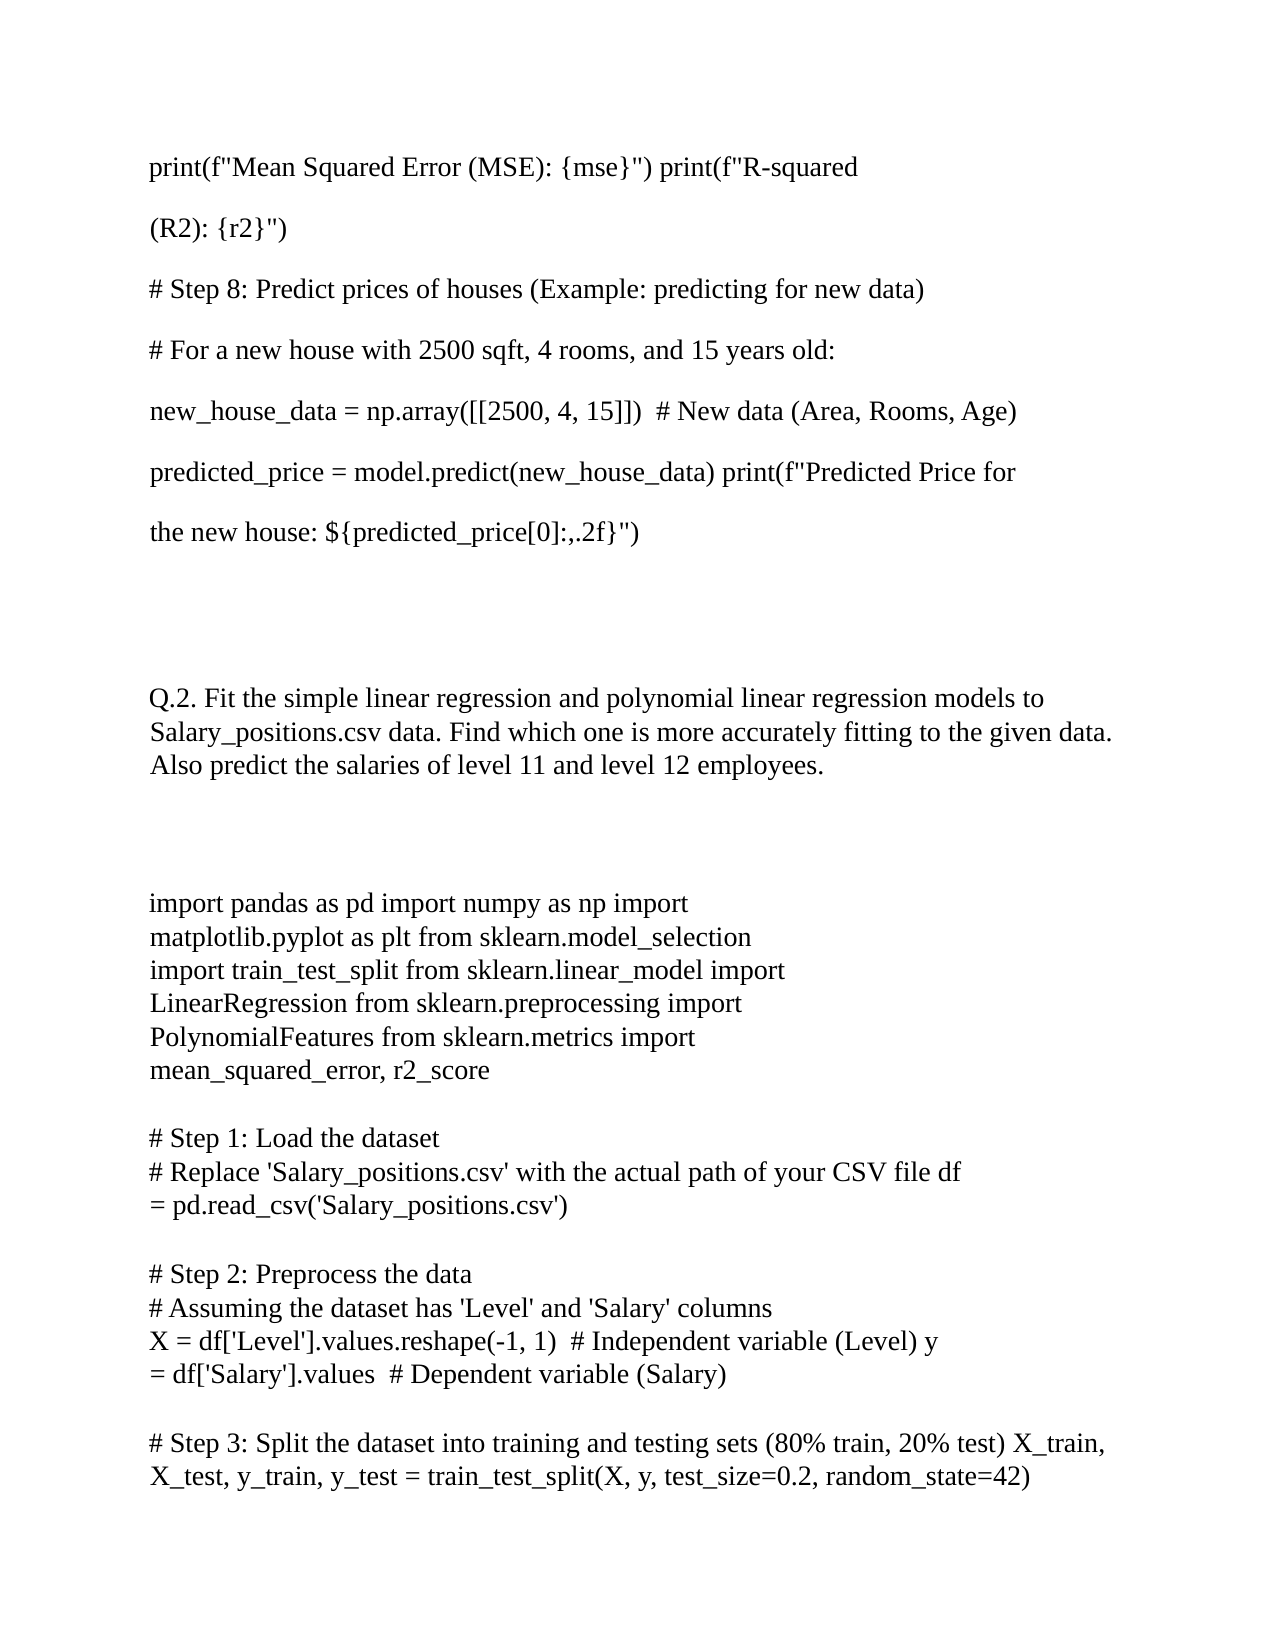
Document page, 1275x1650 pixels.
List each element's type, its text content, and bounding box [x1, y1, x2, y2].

text # Step 8: Predict prices of houses (Example: predicting for new data) [148, 272, 1125, 304]
text X = df['Level'].values.reshape(-1, 1) # Independent variable (Level) y = df['Salary'].values # Dependent variable (Salary) [148, 1324, 942, 1390]
text # Step 3: Split the dataset into training and testing sets (80% train, 20% test) X_train, X_test, y_train, y_test = train_test_split(X, y, test_size=0.2, random_state=42) [148, 1426, 1109, 1492]
text # Replace 'Salary_positions.csv' with the actual path of your CSV file df = pd.read_csv('Salary_positions.csv') [148, 1155, 965, 1221]
text Q.2. Fit the simple linear regression and polynomial linear regression models to Salary_positions.csv data. Find which one is more accurately fitting to the given data. Also predict the salaries of level 11 and level 12 employees. [148, 681, 1125, 780]
text # Step 2: Preprocess the data [148, 1257, 1125, 1289]
text print(f"Mean Squared Error (MSE): {mse}") print(f"R-squared (R2): {r2}") [148, 150, 861, 243]
text # Step 1: Load the dataset [148, 1121, 1125, 1154]
text # Assuming the dataset has 'Level' and 'Salary' columns [148, 1291, 1125, 1323]
text # For a new house with 2500 sqft, 4 rooms, and 15 years old: new_house_data = np.array([[2500, 4, 15]]) # New data (Area, Rooms, Age) predicted_price = model.predict(new_house_data) print(f"Predicted Price for the new house: ${predicted_price[0]:,.2f}") [148, 333, 1020, 548]
text import pandas as pd import numpy as np import matplotlib.pyplot as plt from sklearn.model_selection import train_test_split from sklearn.linear_model import LinearRegression from sklearn.preprocessing import PolynomialFeatures from sklearn.metrics import mean_squared_error, r2_score [148, 886, 813, 1085]
